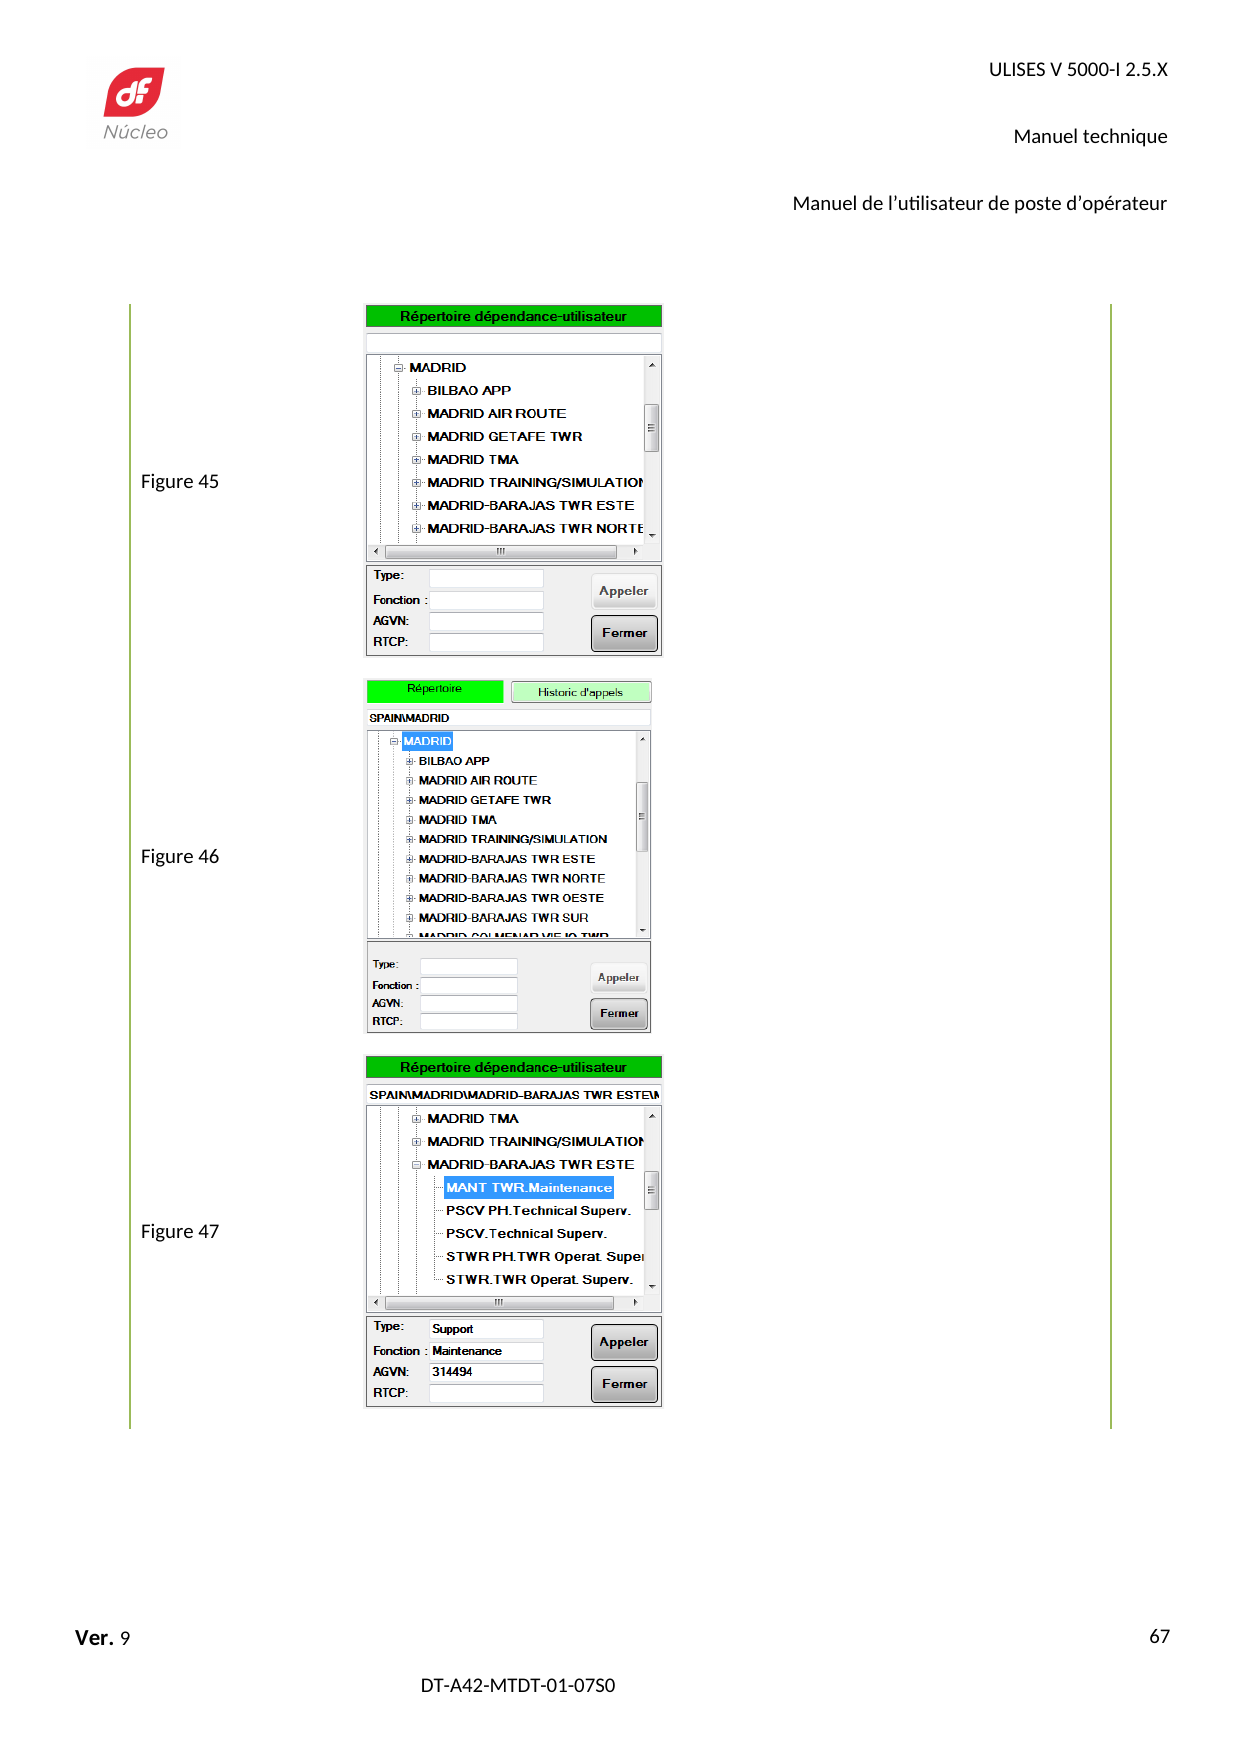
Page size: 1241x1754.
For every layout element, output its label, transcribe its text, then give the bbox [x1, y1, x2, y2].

table_cell Figure 46 [131, 679, 352, 1054]
table_cell Figure 45 [131, 304, 352, 679]
picture [363, 1054, 665, 1409]
table_cell Figure 47 [131, 1054, 352, 1429]
table_cell [352, 1054, 1110, 1429]
picture [86, 56, 182, 149]
table_cell [352, 679, 1110, 1054]
table_cell [352, 304, 1110, 679]
picture [363, 678, 652, 1034]
picture [363, 303, 664, 658]
